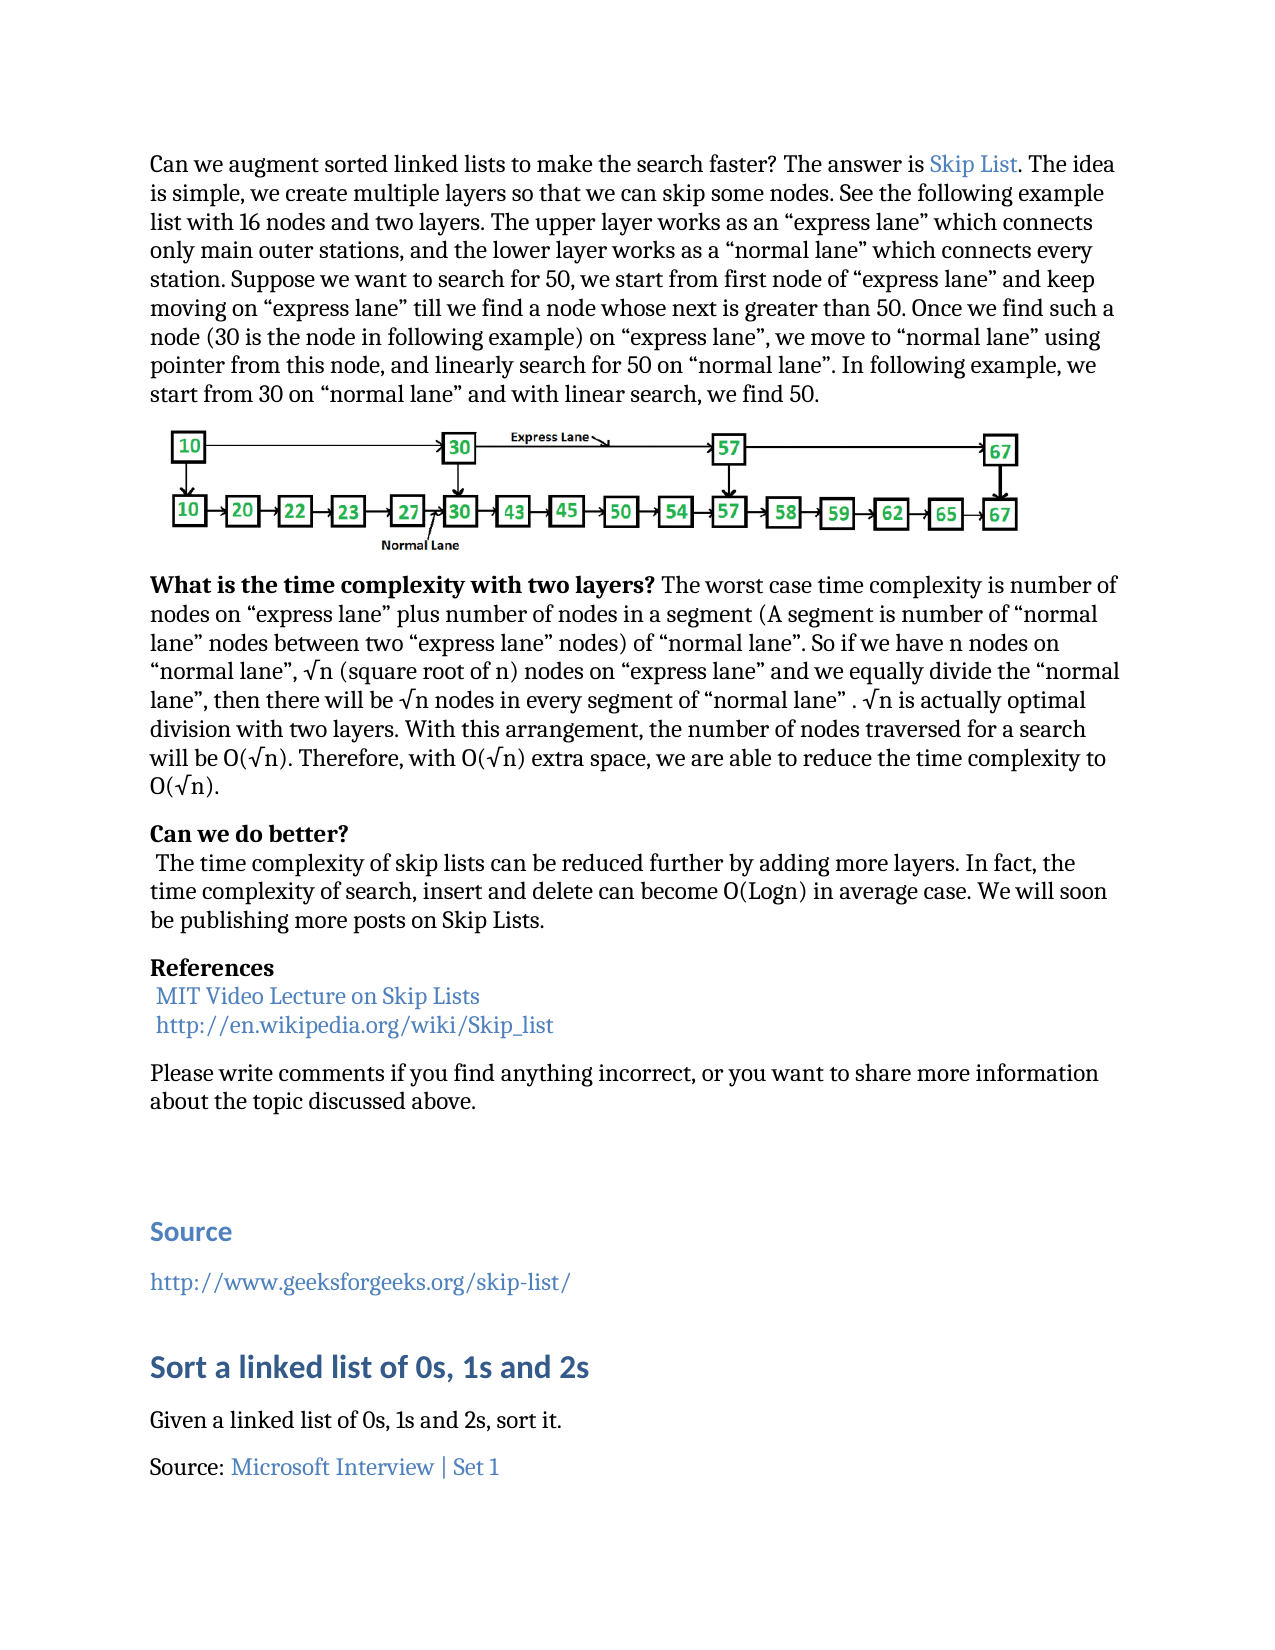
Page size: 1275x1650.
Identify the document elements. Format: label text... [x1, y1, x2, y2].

text Can we do better? The time complexity of skip lists can be reduced further by adding more layers. In fact, the time complexity of search, insert and delete can become O(Logn) in average case. We will soon be publishing more posts on Skip Lists. [150, 820, 1125, 935]
text Please write comments if you find anything incorrect, or you want to share more information about the topic discussed above. [150, 1058, 1125, 1116]
text References MIT Video Lecture on Skip Lists http://en.wikipedia.org/wiki/Skip_list [150, 953, 1125, 1040]
subtitle Source [150, 1213, 1125, 1249]
text Can we augment sorted linked lists to make the search faster? The answer is Skip List. The idea is simple, we create multiple layers so that we can skip some nodes. See the following example list with 16 nodes and two layers. The upper layer works as an “express lane” which connects only main outer stations, and the lower layer works as a “normal lane” which connects every station. Suppose we want to search for 50, we start from first node of “express lane” and keep moving on “express lane” till we find a node whose next is greater than 50. Once we find such a node (30 is the node in following example) on “express lane”, we move to “normal lane” using pointer from this node, and linearly search for 50 on “normal lane”. In following example, we start from 30 on “normal lane” and with linear search, we find 50. [150, 150, 1125, 409]
picture [168, 427, 1044, 553]
text http://www.geeksforgeeks.org/skip-list/ [150, 1267, 1125, 1296]
text Source: Microsoft Interview | Set 1 [150, 1453, 1125, 1482]
text Given a linked list of 0s, 1s and 2s, sort it. [150, 1406, 1125, 1434]
subtitle Sort a linked list of 0s, 1s and 2s [150, 1346, 1125, 1387]
text What is the time complexity with two layers? The worst case time complexity is number of nodes on “express lane” plus number of nodes in a segment (A segment is number of “normal lane” nodes between two “express lane” nodes) of “normal lane”. So if we have n nodes on “normal lane”, √n (square root of n) nodes on “express lane” and we equally divide the “normal lane”, then there will be √n nodes in every segment of “normal lane” . √n is actually optimal division with two layers. With this arrangement, the number of nodes traversed for a search will be O(√n). Therefore, with O(√n) extra space, we are able to reduce the time complexity to O(√n). [150, 571, 1125, 801]
